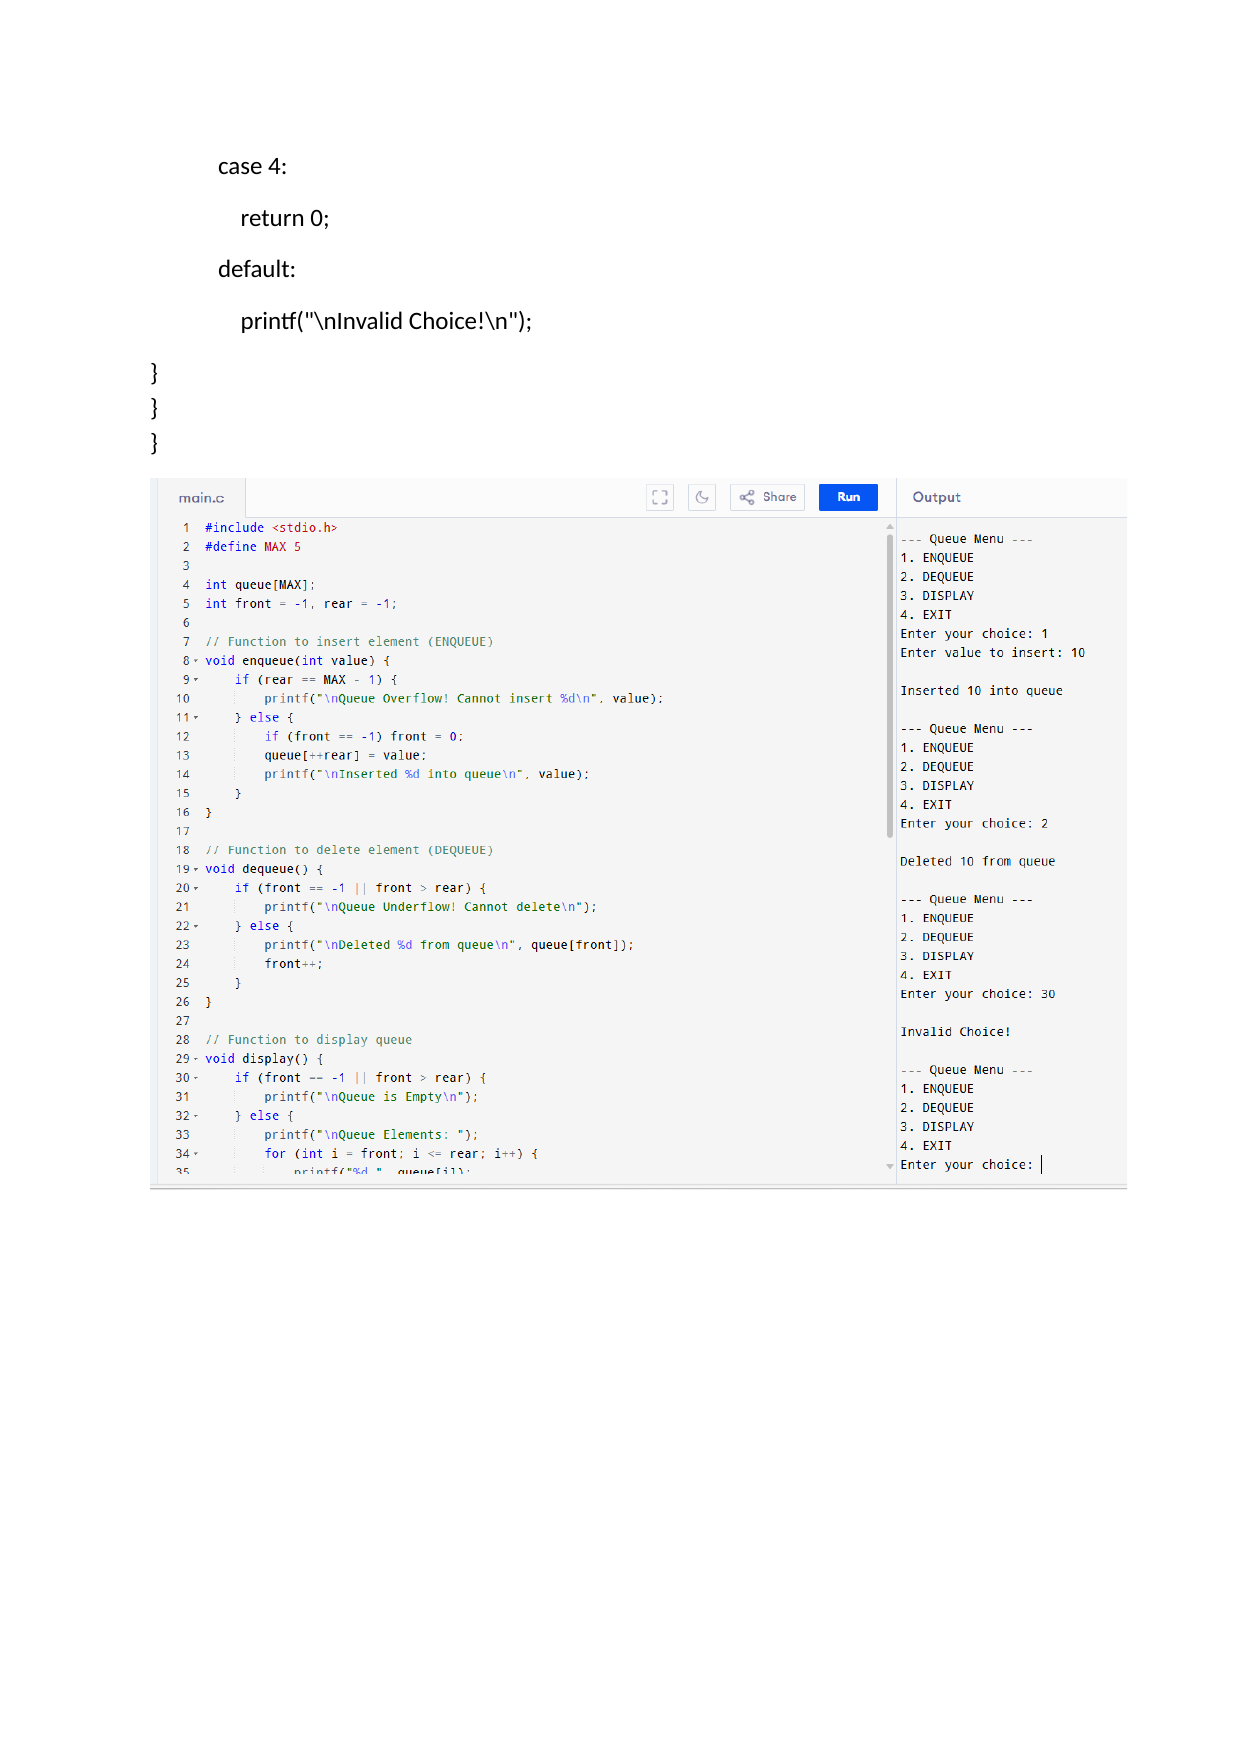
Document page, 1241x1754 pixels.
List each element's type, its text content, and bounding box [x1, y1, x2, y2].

picture [150, 478, 1128, 1190]
text return 0; [150, 202, 1090, 232]
text default: [150, 253, 1090, 284]
text } } } [150, 357, 1090, 457]
text case 4: [150, 150, 1090, 181]
text printf("\nInvalid Choice!\n"); [150, 305, 1090, 336]
